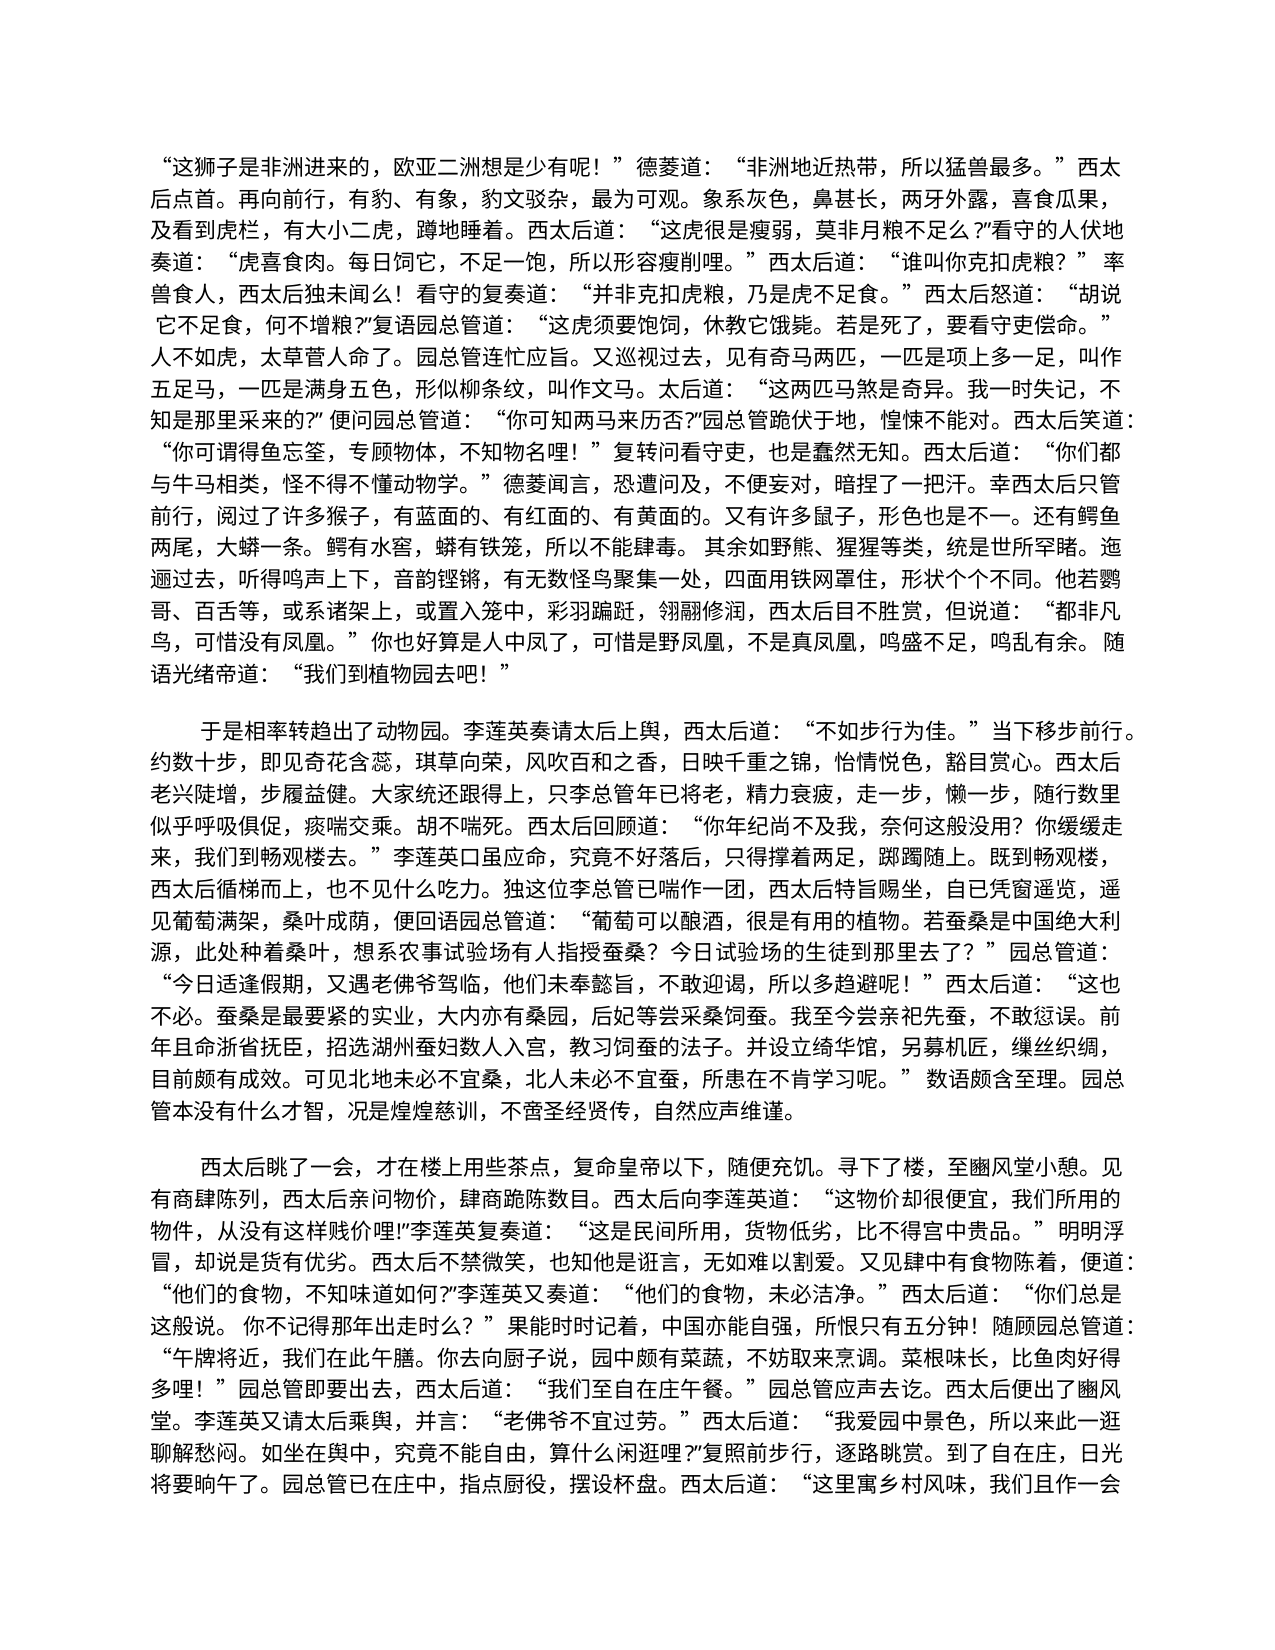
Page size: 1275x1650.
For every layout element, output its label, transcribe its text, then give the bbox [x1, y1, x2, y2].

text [150, 1150, 1125, 1499]
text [150, 150, 1125, 689]
text 于是相率转趋出了动物园。李莲英奏请太后上舆，西太后道：“不如步行为佳。”当下移步前行。约数十步，即见奇花含蕊，琪草向荣，风吹百和之香，日映千重之锦，怡情悦色，豁目赏心。西太后老兴陡增，步履益健。大家统还跟得上，只李总管年已将老，精力衰疲，走一步，懒一步，随行数里，似乎呼吸俱促，痰喘交乘。胡不喘死。西太后回顾道：“你年纪尚不及我，奈何这般没用？你缓缓走来，我们到畅观楼去。”李莲英口虽应命，究竟不好落后，只得撑着两足，踯躅随上。既到畅观楼，西太后循梯而上，也不见什么吃力。独这位李总管已喘作一团，西太后特旨赐坐，自已凭窗遥览，遥见葡萄满架，桑叶成荫，便回语园总管道：“葡萄可以酿酒，很是有用的植物。若蚕桑是中国绝大利源，此处种着桑叶，想系农事试验场有人指授蚕桑？今日试验场的生徒到那里去了？”园总管道：“今日适逢假期，又遇老佛爷驾临，他们未奉懿旨，不敢迎谒，所以多趋避呢！”西太后道：“这也不必。蚕桑是最要紧的实业，大内亦有桑园，后妃等尝采桑饲蚕。我至今尝亲祀先蚕，不敢愆误。前年且命浙省抚臣，招选湖州蚕妇数人入宫，教习饲蚕的法子。并设立绮华馆，另募机匠，缫丝织绸，目前颇有成效。可见北地未必不宜桑，北人未必不宜蚕，所患在不肯学习呢。”数语颇含至理。园总管本没有什么才智，况是煌煌慈训，不啻圣经贤传，自然应声维谨。 [150, 714, 1125, 1125]
